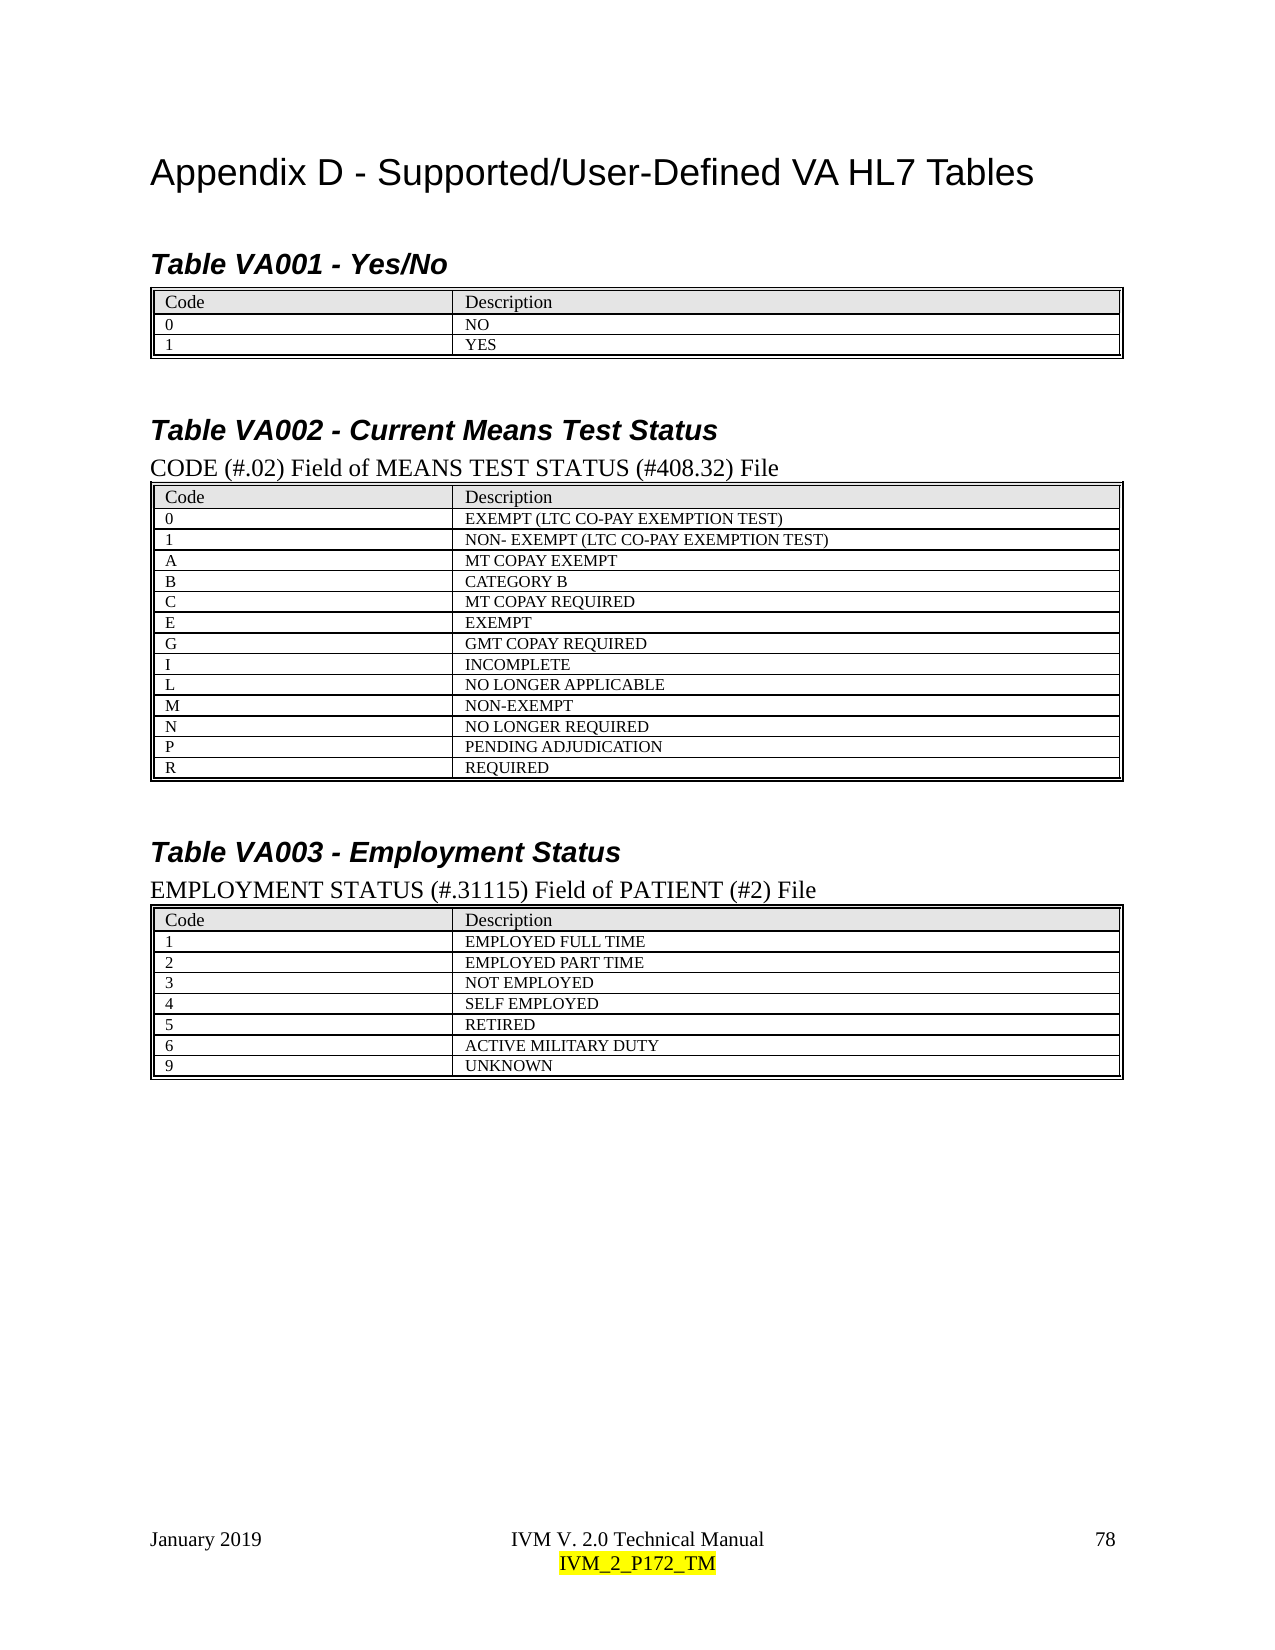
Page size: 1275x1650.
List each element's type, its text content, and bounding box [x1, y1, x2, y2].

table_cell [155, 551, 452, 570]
subtitle Table VA001 - Yes/No [150, 247, 1125, 280]
subtitle Table VA002 - Current Means Test Status [150, 413, 1125, 446]
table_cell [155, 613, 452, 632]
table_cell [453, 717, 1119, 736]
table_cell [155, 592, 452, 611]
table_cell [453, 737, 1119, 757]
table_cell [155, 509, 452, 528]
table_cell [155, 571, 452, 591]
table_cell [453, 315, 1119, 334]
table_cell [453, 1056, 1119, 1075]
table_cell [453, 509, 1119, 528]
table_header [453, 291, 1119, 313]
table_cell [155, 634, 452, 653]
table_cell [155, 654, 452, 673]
subtitle Table VA003 - Employment Status [150, 836, 1125, 869]
subtitle Appendix D - Supported/User-Defined VA HL7 Tables [150, 150, 1125, 193]
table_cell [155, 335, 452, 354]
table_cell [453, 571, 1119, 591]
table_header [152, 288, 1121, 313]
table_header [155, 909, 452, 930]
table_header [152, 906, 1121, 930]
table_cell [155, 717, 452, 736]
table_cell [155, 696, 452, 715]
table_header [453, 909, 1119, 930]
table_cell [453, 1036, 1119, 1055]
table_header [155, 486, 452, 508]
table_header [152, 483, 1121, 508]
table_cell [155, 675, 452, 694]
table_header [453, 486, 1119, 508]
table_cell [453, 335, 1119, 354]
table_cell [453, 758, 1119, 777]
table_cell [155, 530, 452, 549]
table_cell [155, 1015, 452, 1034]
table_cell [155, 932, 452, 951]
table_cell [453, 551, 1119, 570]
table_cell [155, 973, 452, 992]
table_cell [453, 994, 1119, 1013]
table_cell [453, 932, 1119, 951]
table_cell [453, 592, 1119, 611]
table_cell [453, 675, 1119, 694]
text CODE (#.02) Field of MEANS TEST STATUS (#408.32) File [150, 453, 1125, 481]
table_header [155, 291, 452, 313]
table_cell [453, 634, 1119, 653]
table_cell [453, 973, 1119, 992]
text EMPLOYMENT STATUS (#.31115) Field of PATIENT (#2) File [150, 875, 1125, 904]
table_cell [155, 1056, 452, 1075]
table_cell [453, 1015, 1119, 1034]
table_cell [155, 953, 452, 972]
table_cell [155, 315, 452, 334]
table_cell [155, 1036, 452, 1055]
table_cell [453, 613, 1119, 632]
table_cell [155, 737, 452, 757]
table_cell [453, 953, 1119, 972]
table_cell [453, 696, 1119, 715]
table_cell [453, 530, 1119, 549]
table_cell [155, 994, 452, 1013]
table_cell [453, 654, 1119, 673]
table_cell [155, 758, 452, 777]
